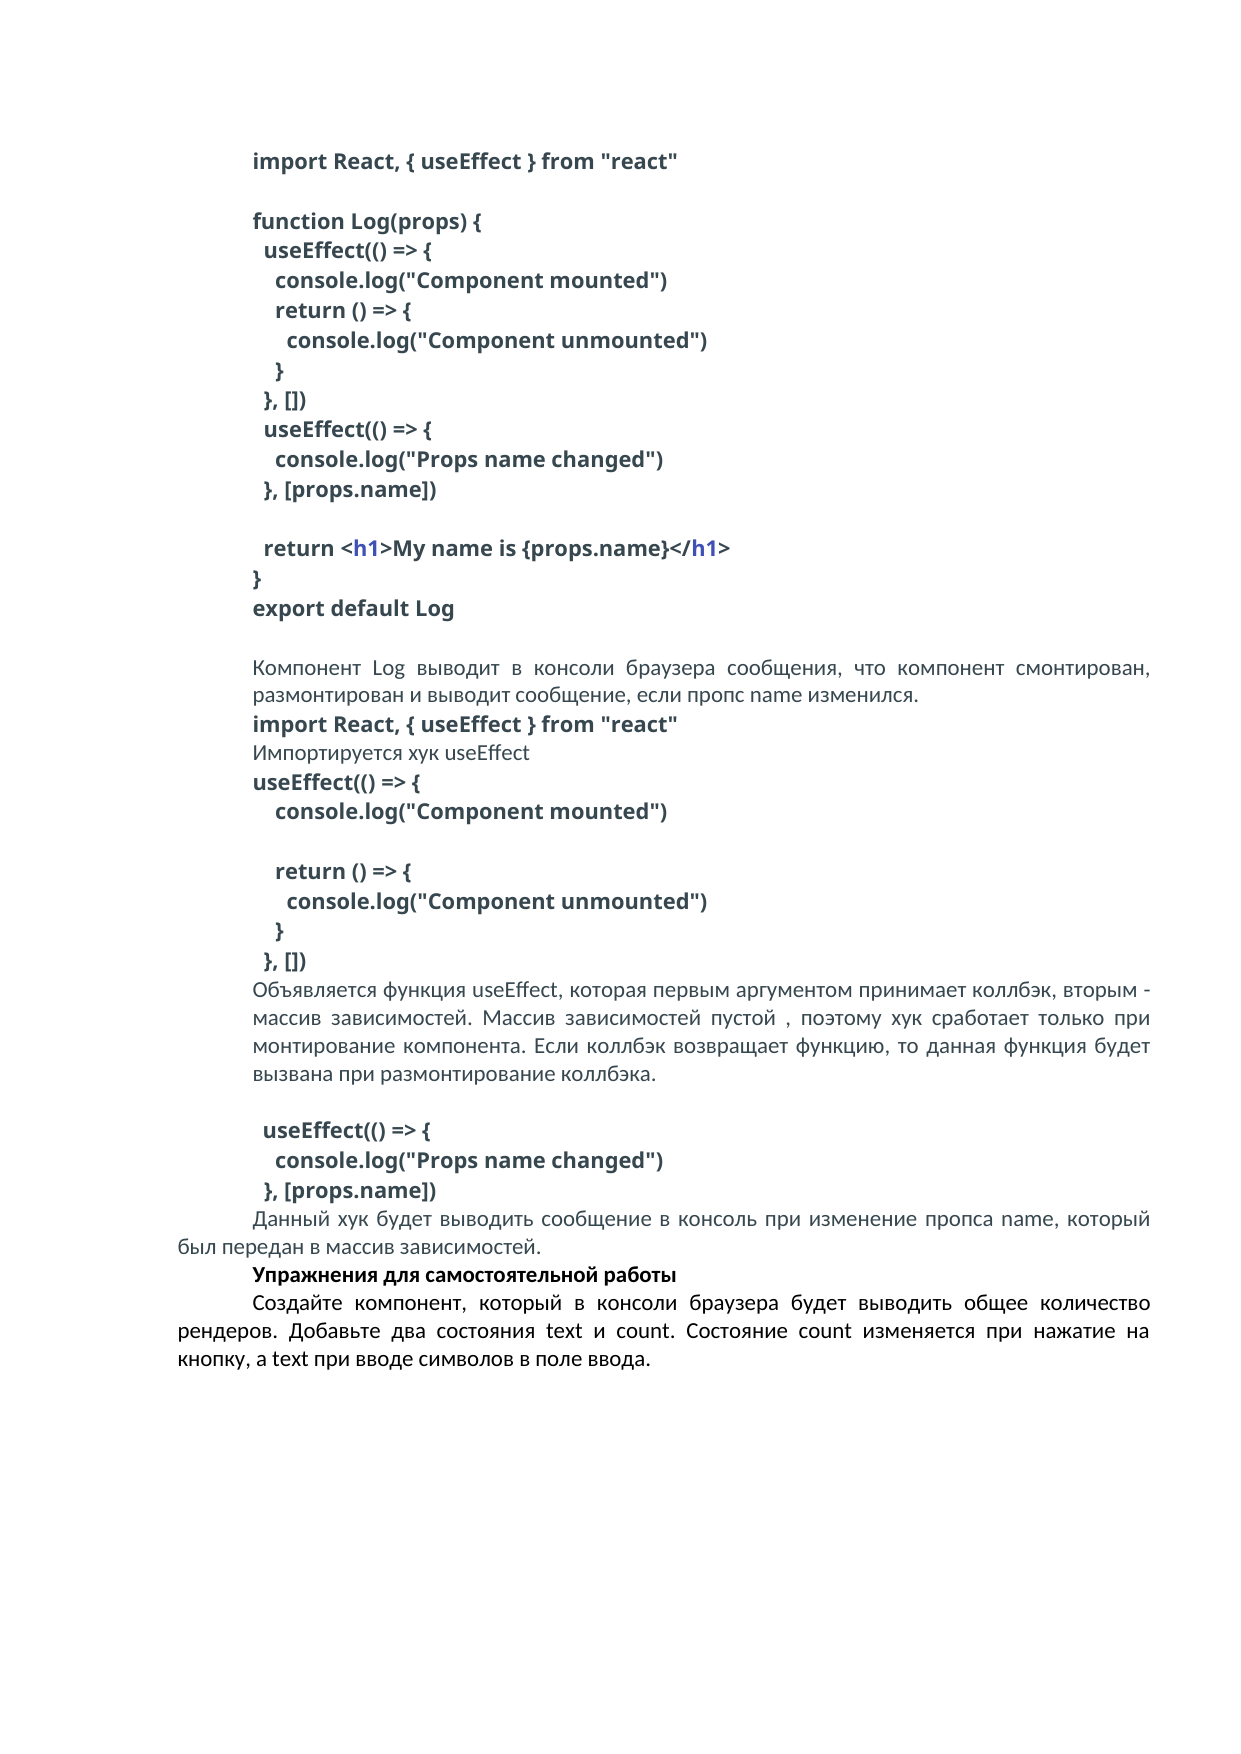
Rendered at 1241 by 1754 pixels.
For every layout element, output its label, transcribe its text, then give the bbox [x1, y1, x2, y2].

text }, [props.name]) [252, 474, 1152, 504]
text console.log("Component mounted") [252, 796, 1152, 826]
text }, []) [252, 945, 1152, 975]
text function Log(props) { [252, 206, 1152, 236]
text Данный хук будет выводить сообщение в консоль при изменение пропса name, который был передан в массив зависимостей. [177, 1204, 1152, 1261]
text useEffect(() => { [252, 236, 1152, 265]
text return <h1>My name is {props.name}</h1> [252, 533, 1152, 563]
text Импортируется хук useEffect useEffect(() => { [252, 738, 1152, 796]
text } [252, 915, 1152, 945]
text Компонент Log выводит в консоли браузера сообщения, что компонент смонтирован, размонтирован и выводит сообщение, если пропс name изменился. [252, 653, 1152, 709]
text Объявляется функция useEffect, которая первым аргументом принимает коллбэк, вторым - массив зависимостей. Массив зависимостей пустой , поэтому хук сработает только при монтирование компонента. Если коллбэк возвращает функцию, то данная функция будет вызвана при размонтирование коллбэка. [252, 975, 1152, 1087]
text console.log("Props name changed") [252, 1145, 1152, 1175]
text console.log("Component unmounted") [252, 886, 1152, 915]
text }, []) [252, 384, 1152, 414]
text useEffect(() => { [252, 1115, 1152, 1145]
text useEffect(() => { [252, 414, 1152, 444]
text console.log("Props name changed") [252, 444, 1152, 474]
text import React, { useEffect } from "react" [252, 146, 1152, 176]
text }, [props.name]) [252, 1175, 1152, 1204]
text } [252, 355, 1152, 384]
text Упражнения для самостоятельной работы [177, 1261, 1152, 1288]
text import React, { useEffect } from "react" [252, 709, 1152, 738]
text return () => { [252, 295, 1152, 325]
text Создайте компонент, который в консоли браузера будет выводить общее количество рендеров. Добавьте два состояния text и count. Состояние count изменяется при нажатие на кнопку, а text при вводе символов в поле ввода. [177, 1288, 1152, 1373]
text console.log("Component mounted") [252, 265, 1152, 295]
text console.log("Component unmounted") [252, 325, 1152, 355]
text return () => { [252, 856, 1152, 886]
text } [252, 563, 1152, 593]
text export default Log [252, 593, 1152, 623]
